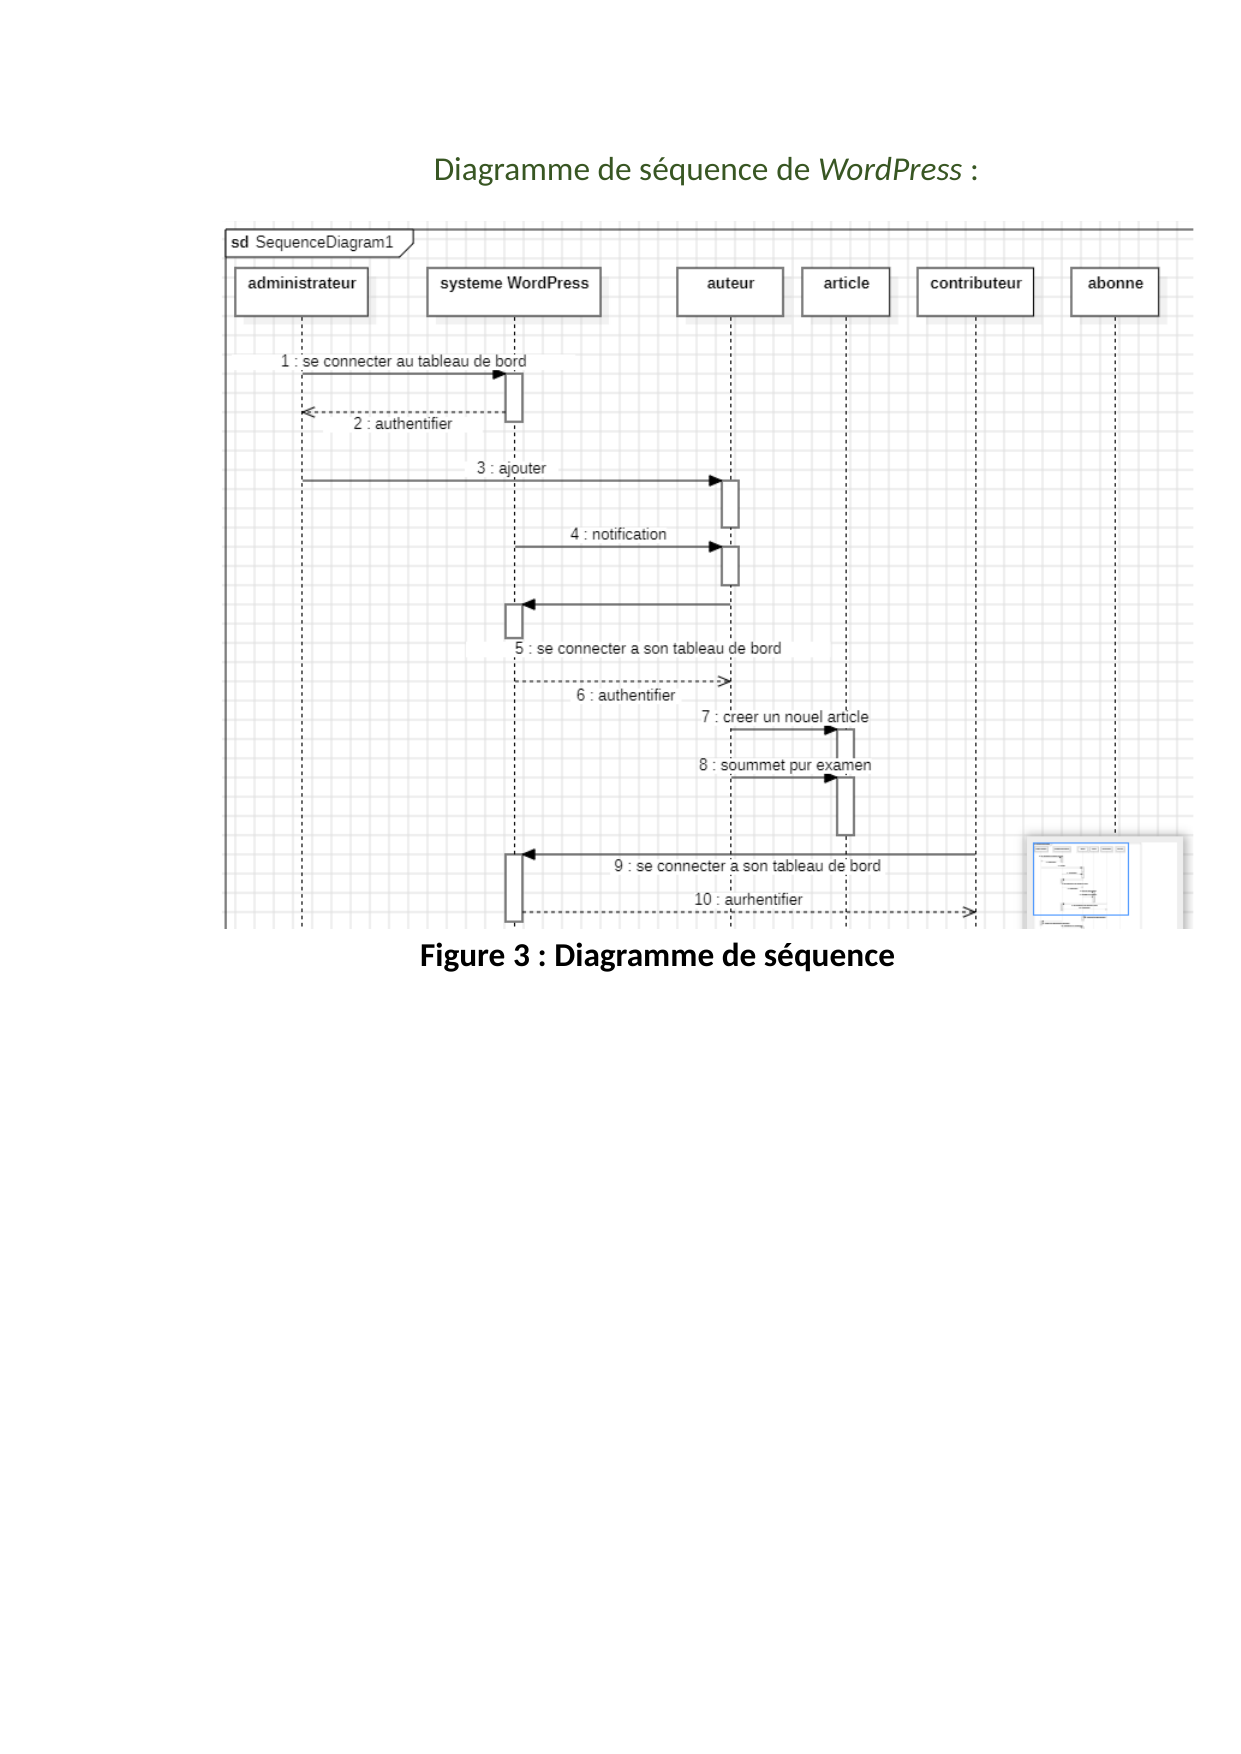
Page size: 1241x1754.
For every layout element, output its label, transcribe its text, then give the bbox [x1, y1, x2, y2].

picture [221, 221, 1194, 929]
list Figure 3 : Diagramme de séquence [223, 929, 1093, 975]
list Diagramme de séquence de WordPress : [223, 148, 1093, 188]
